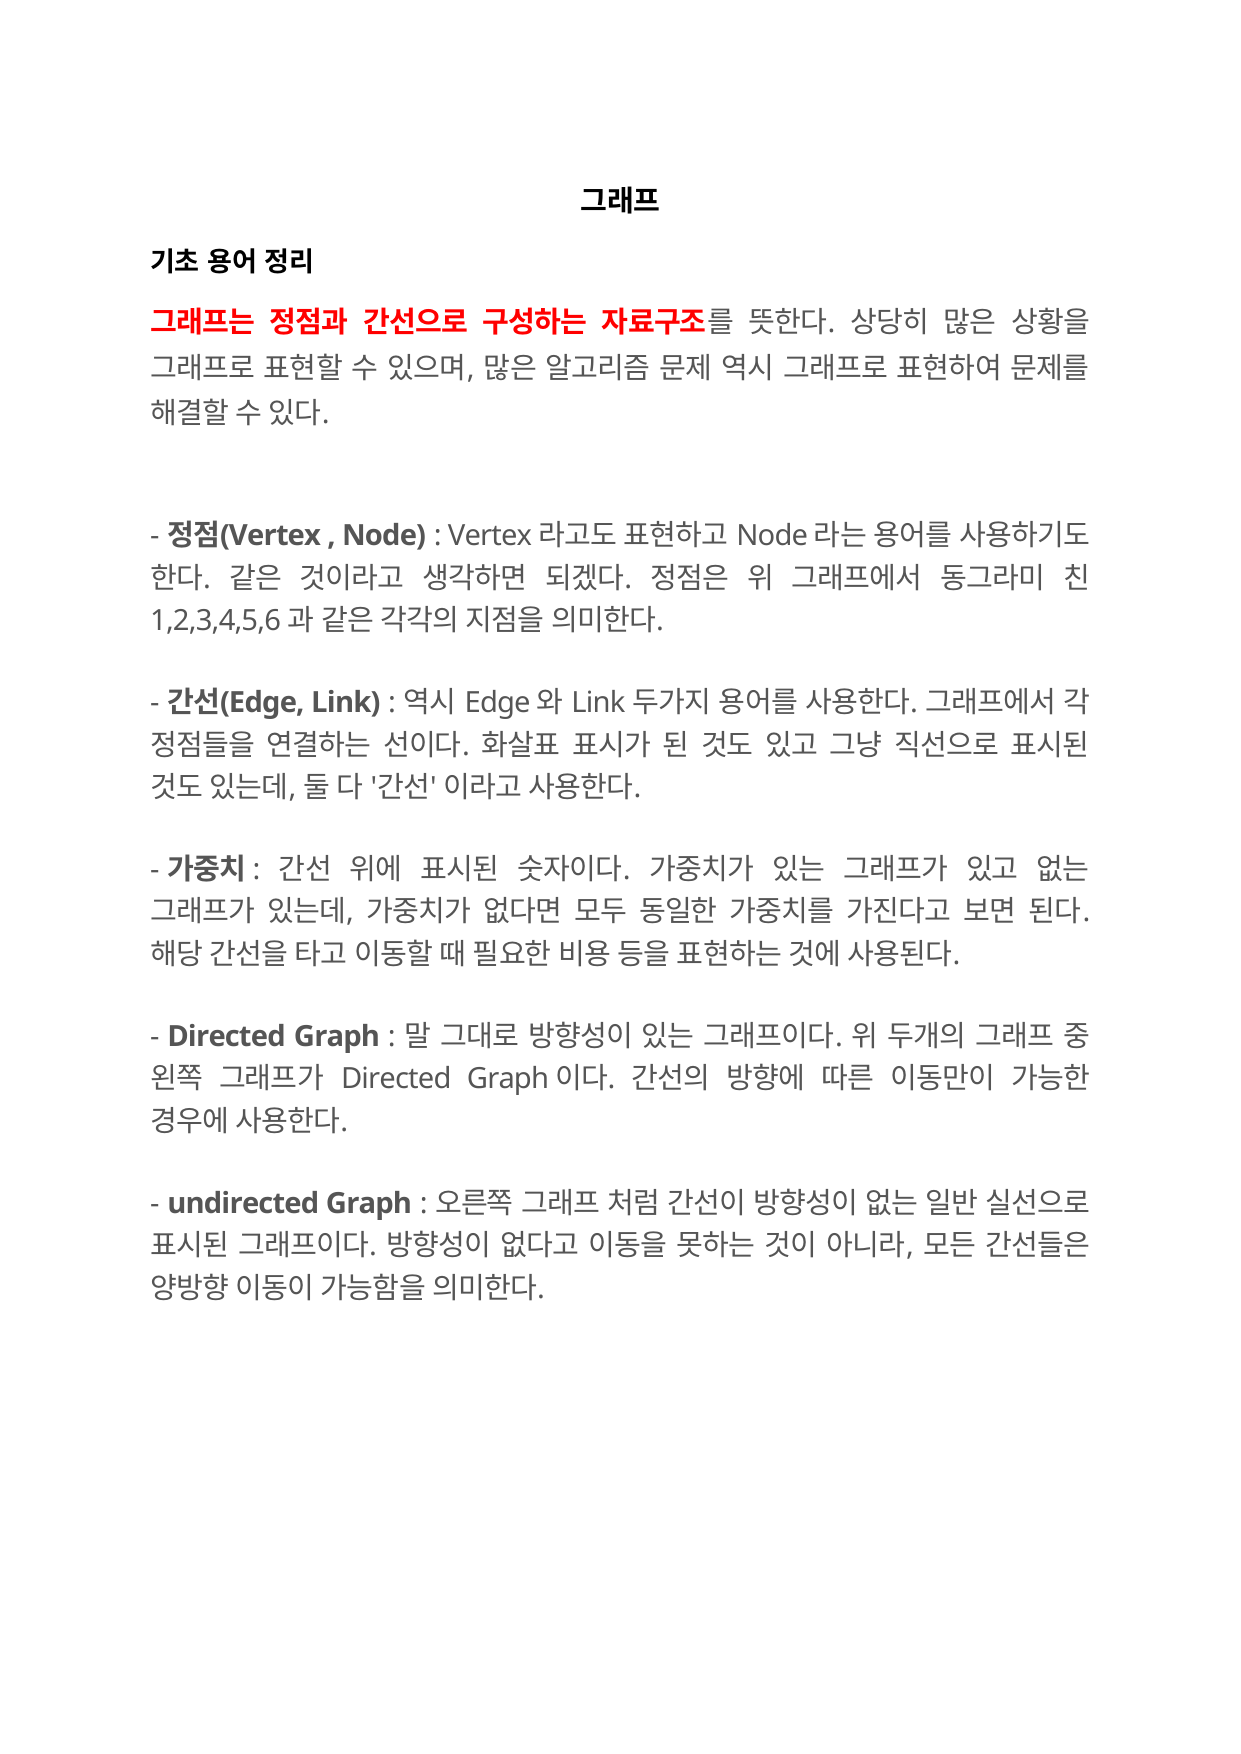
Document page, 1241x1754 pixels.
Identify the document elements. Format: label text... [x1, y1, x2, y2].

text 그래프는 정점과 간선으로 구성하는 자료구조를 뜻한다. 상당히 많은 상황을 그래프로 표현할 수 있으며, 많은 알고리즘 문제 역시 그래프로 표현하여 문제를 해결할 수 있다. [150, 298, 1090, 432]
text - 정점(Vertex , Node) : Vertex라고도 표현하고 Node라는 용어를 사용하기도 한다. 같은 것이라고 생각하면 되겠다. 정점은 위 그래프에서 동그라미 친 1,2,3,4,5,6 과 같은 각각의 지점을 의미한다. [150, 512, 1090, 639]
text 기초 용어 정리 [150, 239, 1090, 279]
text - Directed Graph : 말 그대로 방향성이 있는 그래프이다. 위 두개의 그래프 중 왼쪽 그래프가 Directed Graph이다. 간선의 방향에 따른 이동만이 가능한 경우에 사용한다. [150, 1012, 1090, 1140]
text 그래프 [150, 177, 1090, 219]
text - undirected Graph : 오른쪽 그래프 처럼 간선이 방향성이 없는 일반 실선으로 표시된 그래프이다. 방향성이 없다고 이동을 못하는 것이 아니라, 모든 간선들은 양방향 이동이 가능함을 의미한다. [150, 1179, 1090, 1307]
text - 간선(Edge, Link) : 역시 Edge와 Link 두가지 용어를 사용한다. 그래프에서 각 정점들을 연결하는 선이다. 화살표 표시가 된 것도 있고 그냥 직선으로 표시된 것도 있는데, 둘 다 '간선' 이라고 사용한다. [150, 679, 1090, 806]
text - 가중치 : 간선 위에 표시된 숫자이다. 가중치가 있는 그래프가 있고 없는 그래프가 있는데, 가중치가 없다면 모두 동일한 가중치를 가진다고 보면 된다. 해당 간선을 타고 이동할 때 필요한 비용 등을 표현하는 것에 사용된다. [150, 846, 1090, 973]
